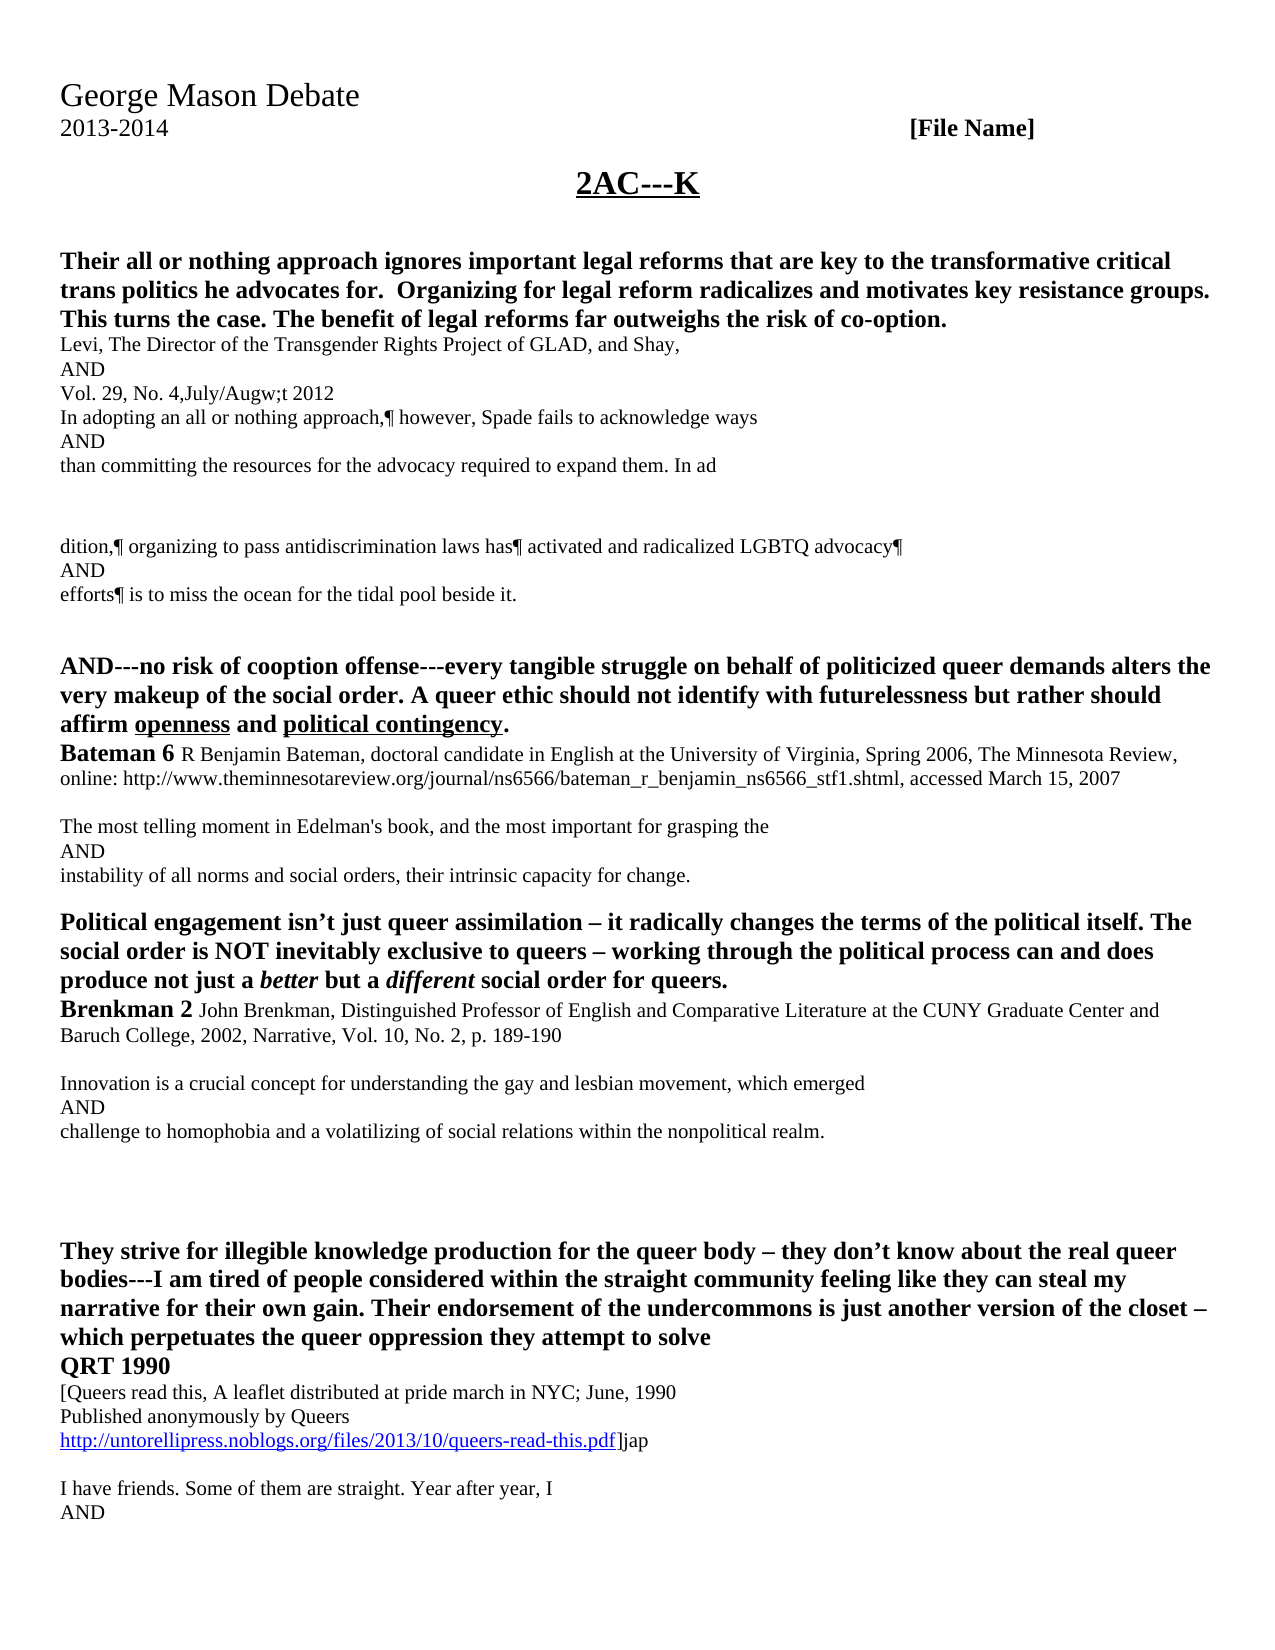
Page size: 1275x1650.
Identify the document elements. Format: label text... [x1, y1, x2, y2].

subtitle AND---no risk of cooption offense---every tangible struggle on behalf of politicized queer demands alters the very makeup of the social order. A queer ethic should not identify with futurelessness but rather should affirm openness and political contingency. [60, 651, 1215, 738]
subtitle Their all or nothing approach ignores important legal reforms that are key to the transformative critical trans politics he advocates for. Organizing for legal reform radicalizes and motivates key resistance groups. This turns the case. The benefit of legal reforms far outweighs the risk of co-option. [60, 246, 1215, 332]
text AND [60, 1500, 1215, 1524]
text Bateman 6 R Benjamin Bateman, doctoral candidate in English at the University of Virginia, Spring 2006, The Minnesota Review, online: http://www.theminnesotareview.org/journal/ns6566/bateman_r_benjamin_ns6566_stf1.shtml, accessed March 15, 2007 [60, 738, 1215, 790]
text AND [60, 429, 1215, 453]
text efforts¶ is to miss the ocean for the tidal pool beside it. [60, 582, 1215, 606]
text than committing the resources for the advocacy required to expand them. In ad [60, 453, 1215, 477]
text Published anonymously by Queers [60, 1404, 1215, 1428]
text Innovation is a crucial concept for understanding the gay and lesbian movement, which emerged [60, 1071, 1215, 1095]
text dition,¶ organizing to pass antidiscrimination laws has¶ activated and radicalized LGBTQ advocacy¶ [60, 534, 1215, 558]
text AND [60, 1095, 1215, 1119]
text I have friends. Some of them are straight. Year after year, I [60, 1476, 1215, 1500]
text http://untorellipress.noblogs.org/files/2013/10/queers-read-this.pdf]jap [60, 1428, 1215, 1452]
text [Queers read this, A leaflet distributed at pride march in NYC; June, 1990 [60, 1379, 1215, 1404]
text challenge to homophobia and a volatilizing of social relations within the nonpolitical realm. [60, 1119, 1215, 1143]
text QRT 1990 [60, 1351, 1215, 1379]
text AND [60, 838, 1215, 863]
text AND [60, 558, 1215, 582]
text In adopting an all or nothing approach,¶ however, Spade fails to acknowledge ways [60, 404, 1215, 429]
subtitle Political engagement isn’t just queer assimilation – it radically changes the terms of the political itself. The social order is NOT inevitably exclusive to queers – working through the political process can and does produce not just a better but a different social order for queers. [60, 907, 1215, 994]
text Brenkman 2 John Brenkman, Distinguished Professor of English and Comparative Literature at the CUNY Graduate Center and Baruch College, 2002, Narrative, Vol. 10, No. 2, p. 189-190 [60, 994, 1215, 1047]
text AND [60, 356, 1215, 381]
text Vol. 29, No. 4,July/Augw;t 2012 [60, 381, 1215, 404]
subtitle 2AC---K [60, 163, 1215, 201]
text instability of all norms and social orders, their intrinsic capacity for change. [60, 863, 1215, 887]
subtitle They strive for illegible knowledge production for the queer body – they don’t know about the real queer bodies---I am tired of people considered within the straight community feeling like they can steal my narrative for their own gain. Their endorsement of the undercommons is just another version of the closet – which perpetuates the queer oppression they attempt to solve [60, 1236, 1215, 1351]
text The most telling moment in Edelman's book, and the most important for grasping the [60, 814, 1215, 838]
text Levi, The Director of the Transgender Rights Project of GLAD, and Shay, [60, 332, 1215, 356]
